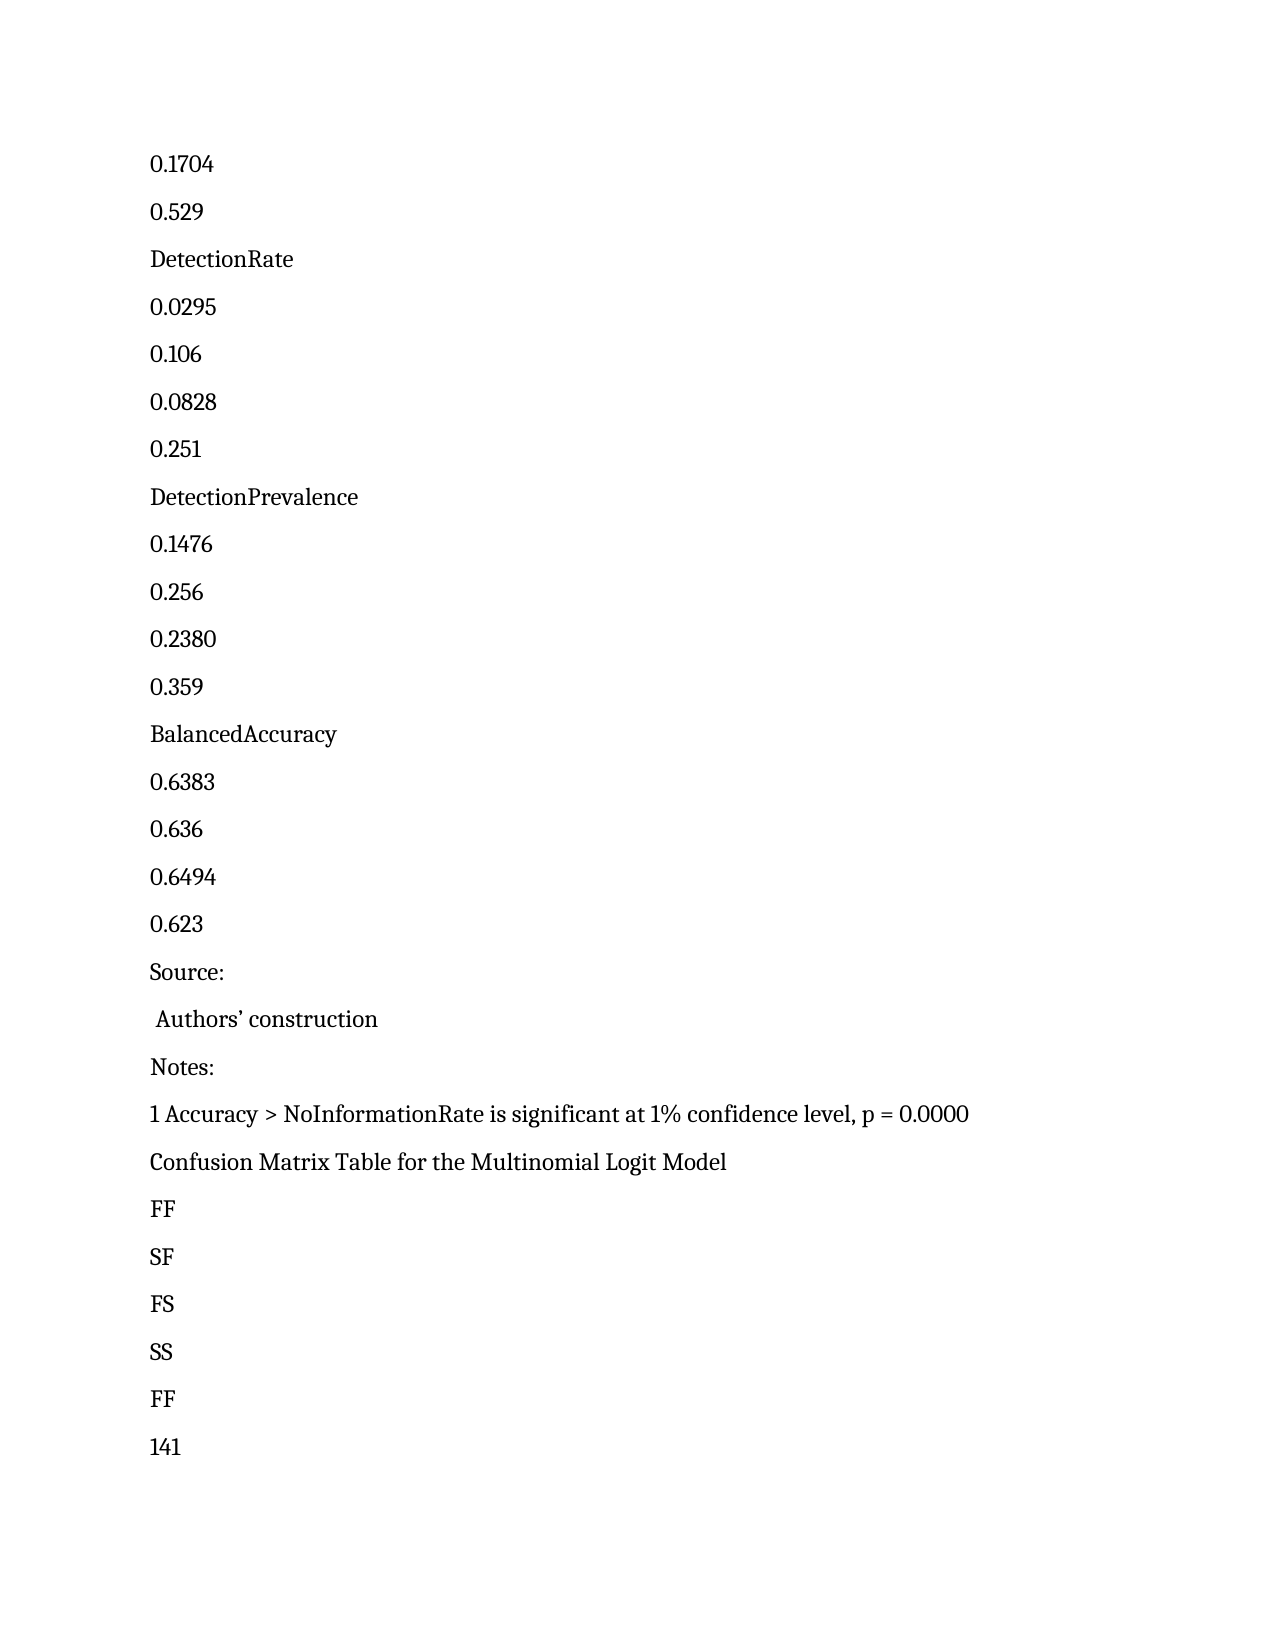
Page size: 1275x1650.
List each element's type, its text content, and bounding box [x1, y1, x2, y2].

text SS [150, 1337, 1125, 1366]
text 0.251 [150, 435, 1125, 464]
text Confusion Matrix Table for the Multinomial Logit Model [150, 1147, 1125, 1176]
text FF [150, 1195, 1125, 1224]
text FS [150, 1290, 1125, 1319]
text 141 [150, 1432, 1125, 1461]
text DetectionPrevalence [150, 482, 1125, 511]
text 0.6383 [150, 767, 1125, 796]
text 0.1704 [150, 150, 1125, 179]
text BalancedAccuracy [150, 720, 1125, 749]
text 1 Accuracy > NoInformationRate is significant at 1% confidence level, p = 0.0000 [150, 1100, 1125, 1129]
text Authors’ construction [150, 1005, 1125, 1034]
text Source: [150, 957, 1125, 986]
text 0.6494 [150, 862, 1125, 891]
text 0.106 [150, 340, 1125, 369]
text 0.256 [150, 577, 1125, 606]
text 0.1476 [150, 530, 1125, 559]
text FF [150, 1385, 1125, 1414]
text 0.2380 [150, 625, 1125, 654]
text 0.0295 [150, 292, 1125, 321]
text 0.529 [150, 197, 1125, 226]
text DetectionRate [150, 245, 1125, 274]
text Notes: [150, 1052, 1125, 1081]
text SF [150, 1242, 1125, 1271]
text 0.0828 [150, 387, 1125, 416]
text 0.623 [150, 910, 1125, 939]
text 0.359 [150, 672, 1125, 701]
text 0.636 [150, 815, 1125, 844]
